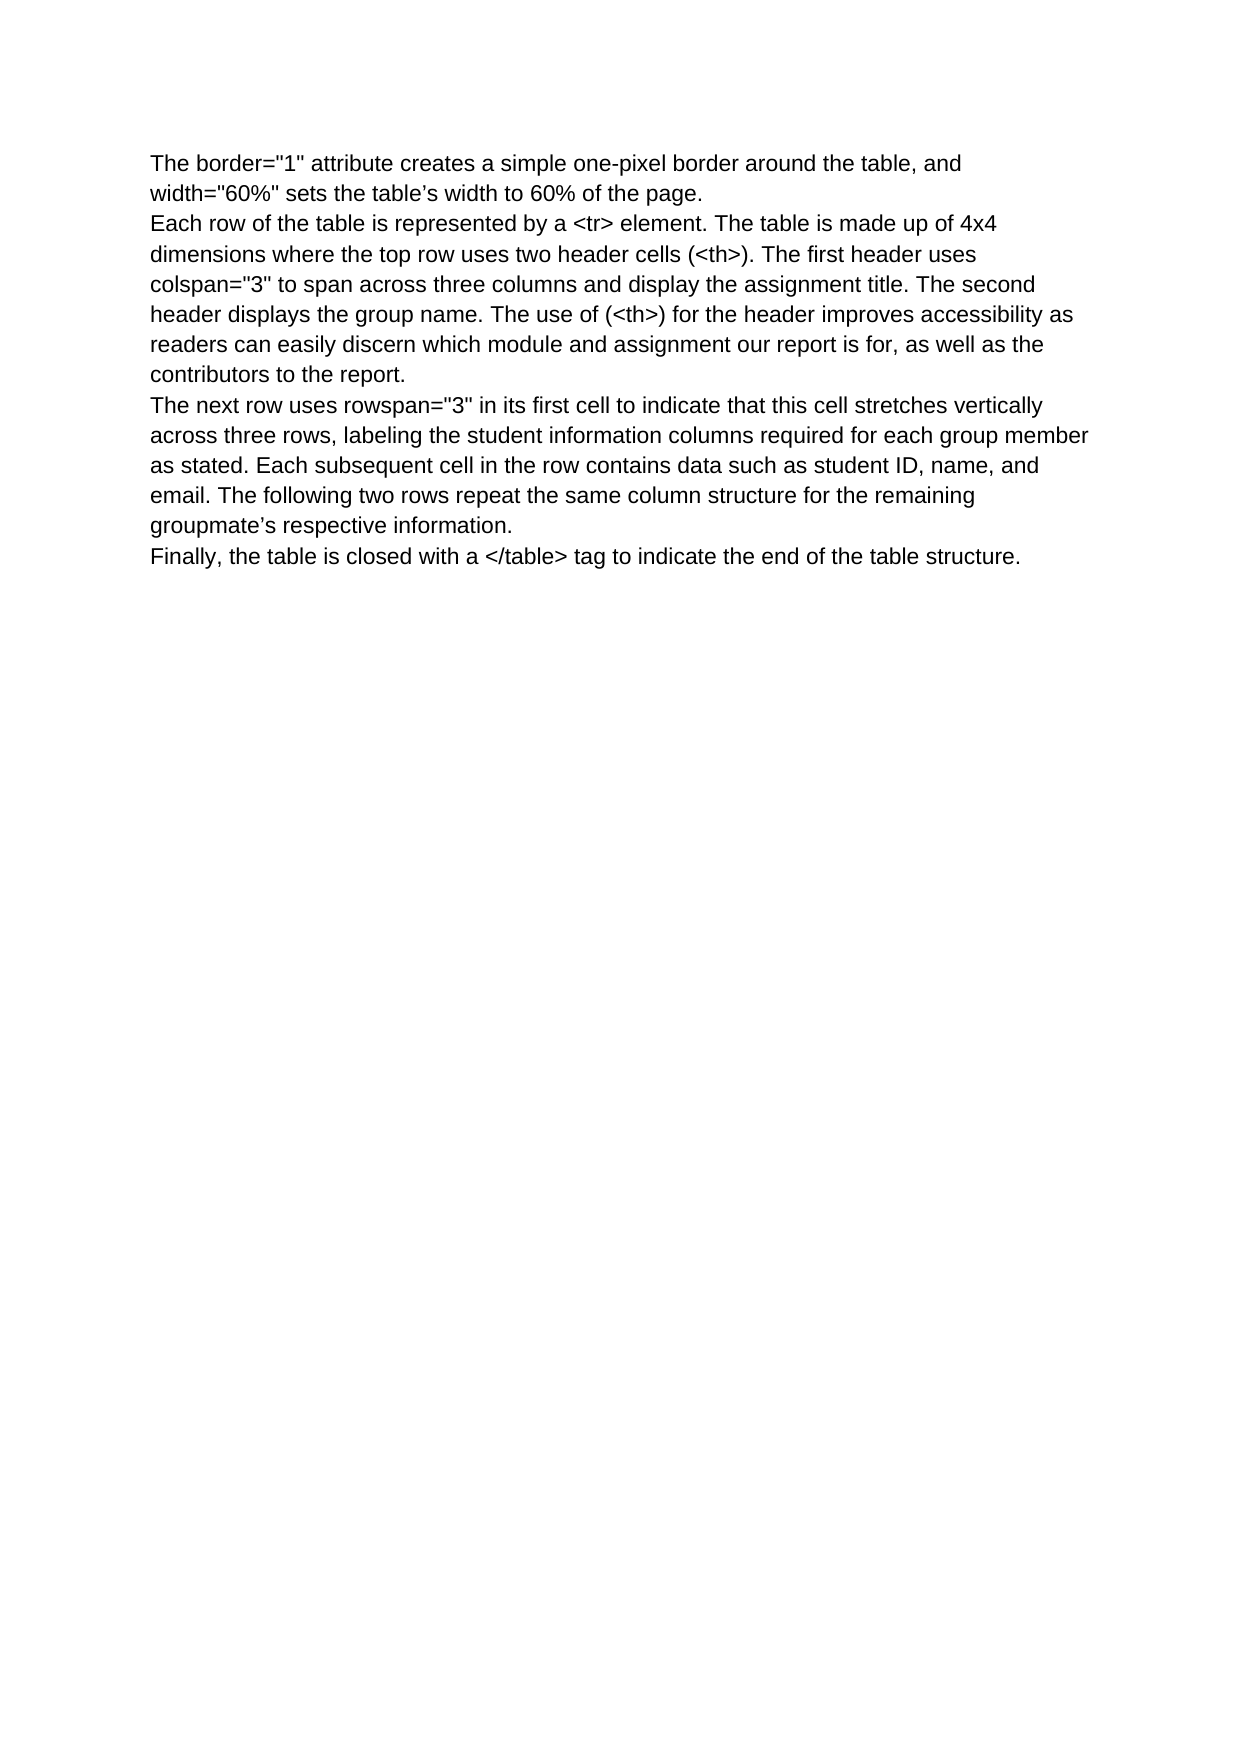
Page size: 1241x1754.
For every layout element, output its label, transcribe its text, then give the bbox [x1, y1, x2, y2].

text The border="1" attribute creates a simple one-pixel border around the table, and width="60%" sets the table’s width to 60% of the page. [150, 150, 1090, 207]
text Each row of the table is represented by a <tr> element. The table is made up of 4x4 dimensions where the top row uses two header cells (<th>). The first header uses colspan="3" to span across three columns and display the assignment title. The second header displays the group name. The use of (<th>) for the header improves accessibility as readers can easily discern which module and assignment our report is for, as well as the contributors to the report. [150, 210, 1090, 388]
text Finally, the table is closed with a </table> tag to indicate the end of the table structure. [150, 543, 1090, 569]
text The next row uses rowspan="3" in its first cell to indicate that this cell stretches vertically across three rows, labeling the student information columns required for each group member as stated. Each subsequent cell in the row contains data such as student ID, name, and email. The following two rows repeat the same column structure for the remaining groupmate’s respective information. [150, 392, 1090, 539]
